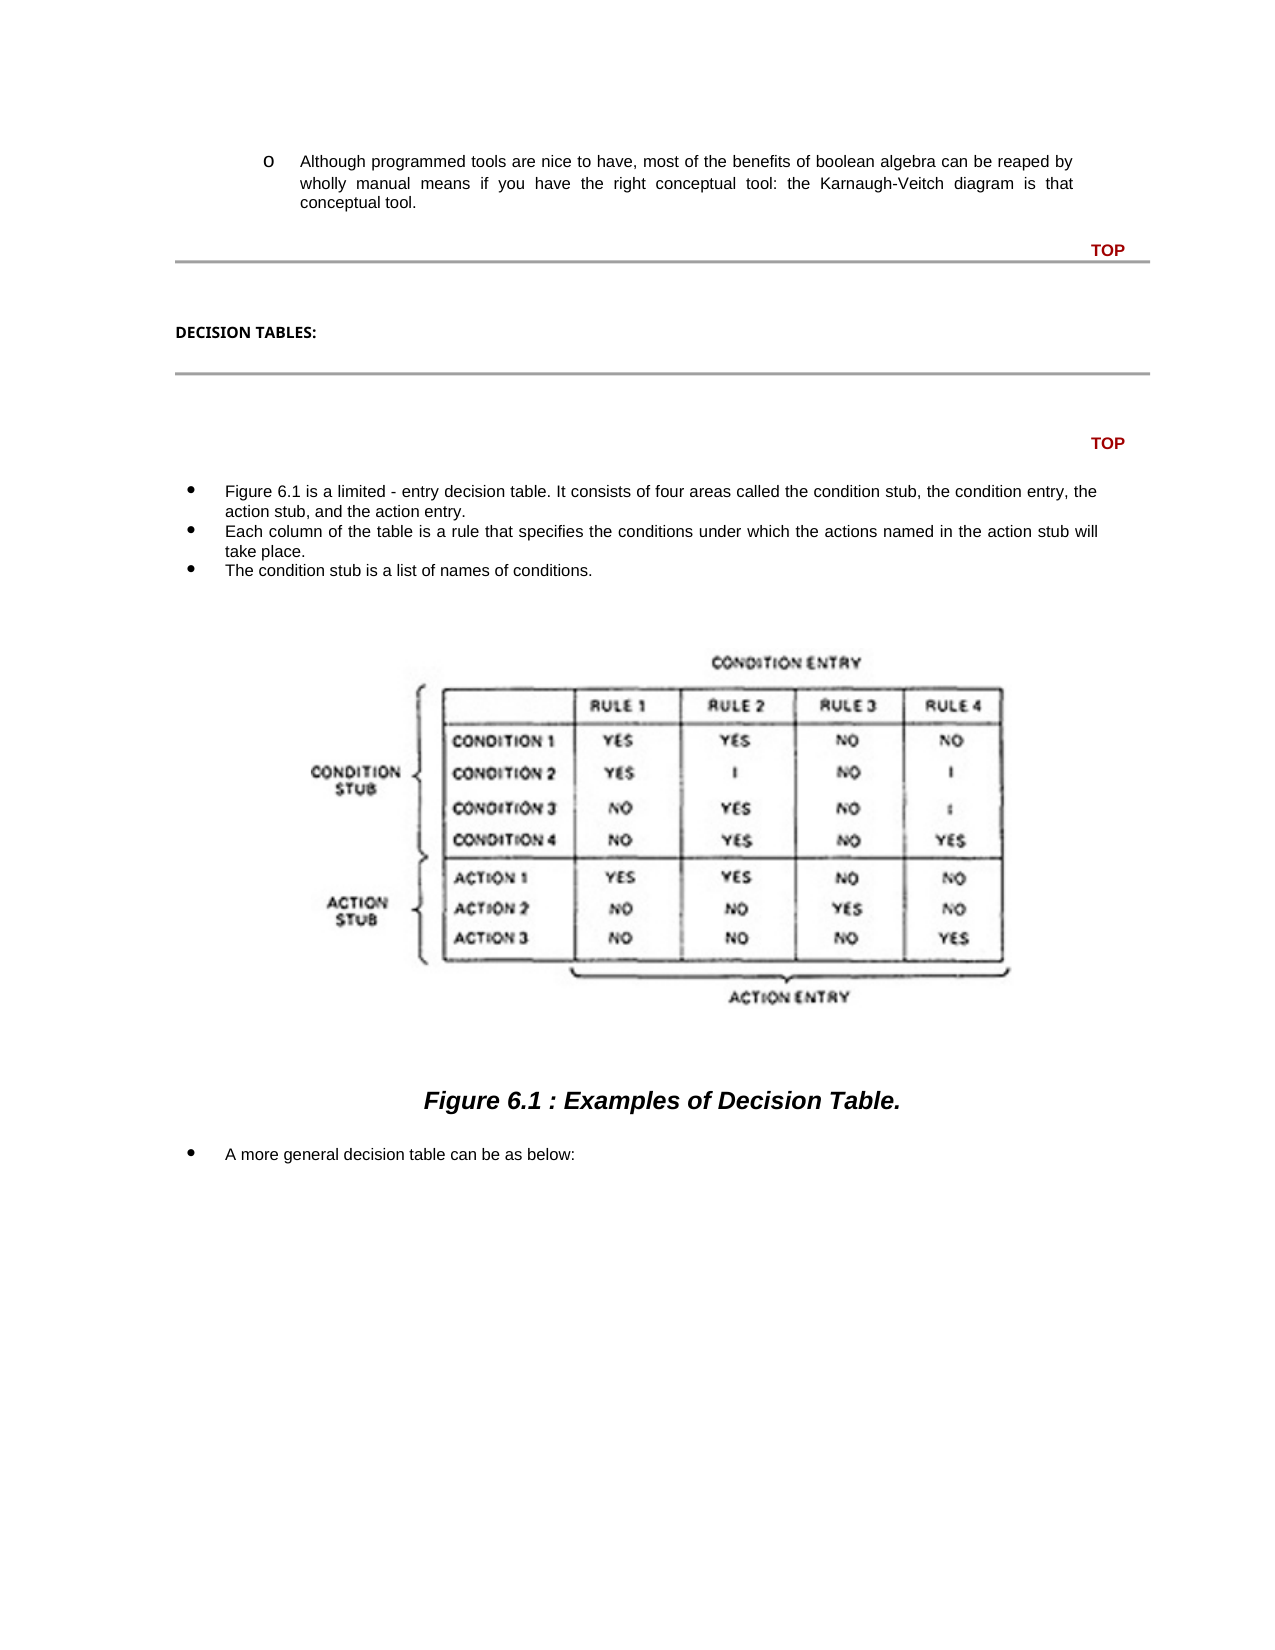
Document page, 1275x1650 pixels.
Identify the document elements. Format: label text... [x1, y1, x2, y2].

picture [310, 648, 1014, 1009]
list Figure 6.1 is a limited - entry decision table. It consists of four areas called the condition stub, the condition entry, the action stub, and the action entry. [187, 482, 1100, 521]
list The condition stub is a list of names of conditions. [187, 561, 1100, 581]
text TOP [150, 434, 1125, 453]
text Figure 6.1 : Examples of Decision Table. [275, 1086, 1049, 1115]
text TOP [150, 241, 1125, 260]
text DECISION TABLES: [175, 322, 1100, 343]
list A more general decision table can be as below: [187, 1144, 1100, 1164]
list Although programmed tools are nice to have, most of the benefits of boolean algebra can be reaped by wholly manual means if you have the right conceptual tool: the Karnaugh-Veitch diagram is that conceptual tool. [262, 150, 1074, 212]
list Each column of the table is a rule that specifies the conditions under which the actions named in the action stub will take place. [187, 521, 1100, 561]
